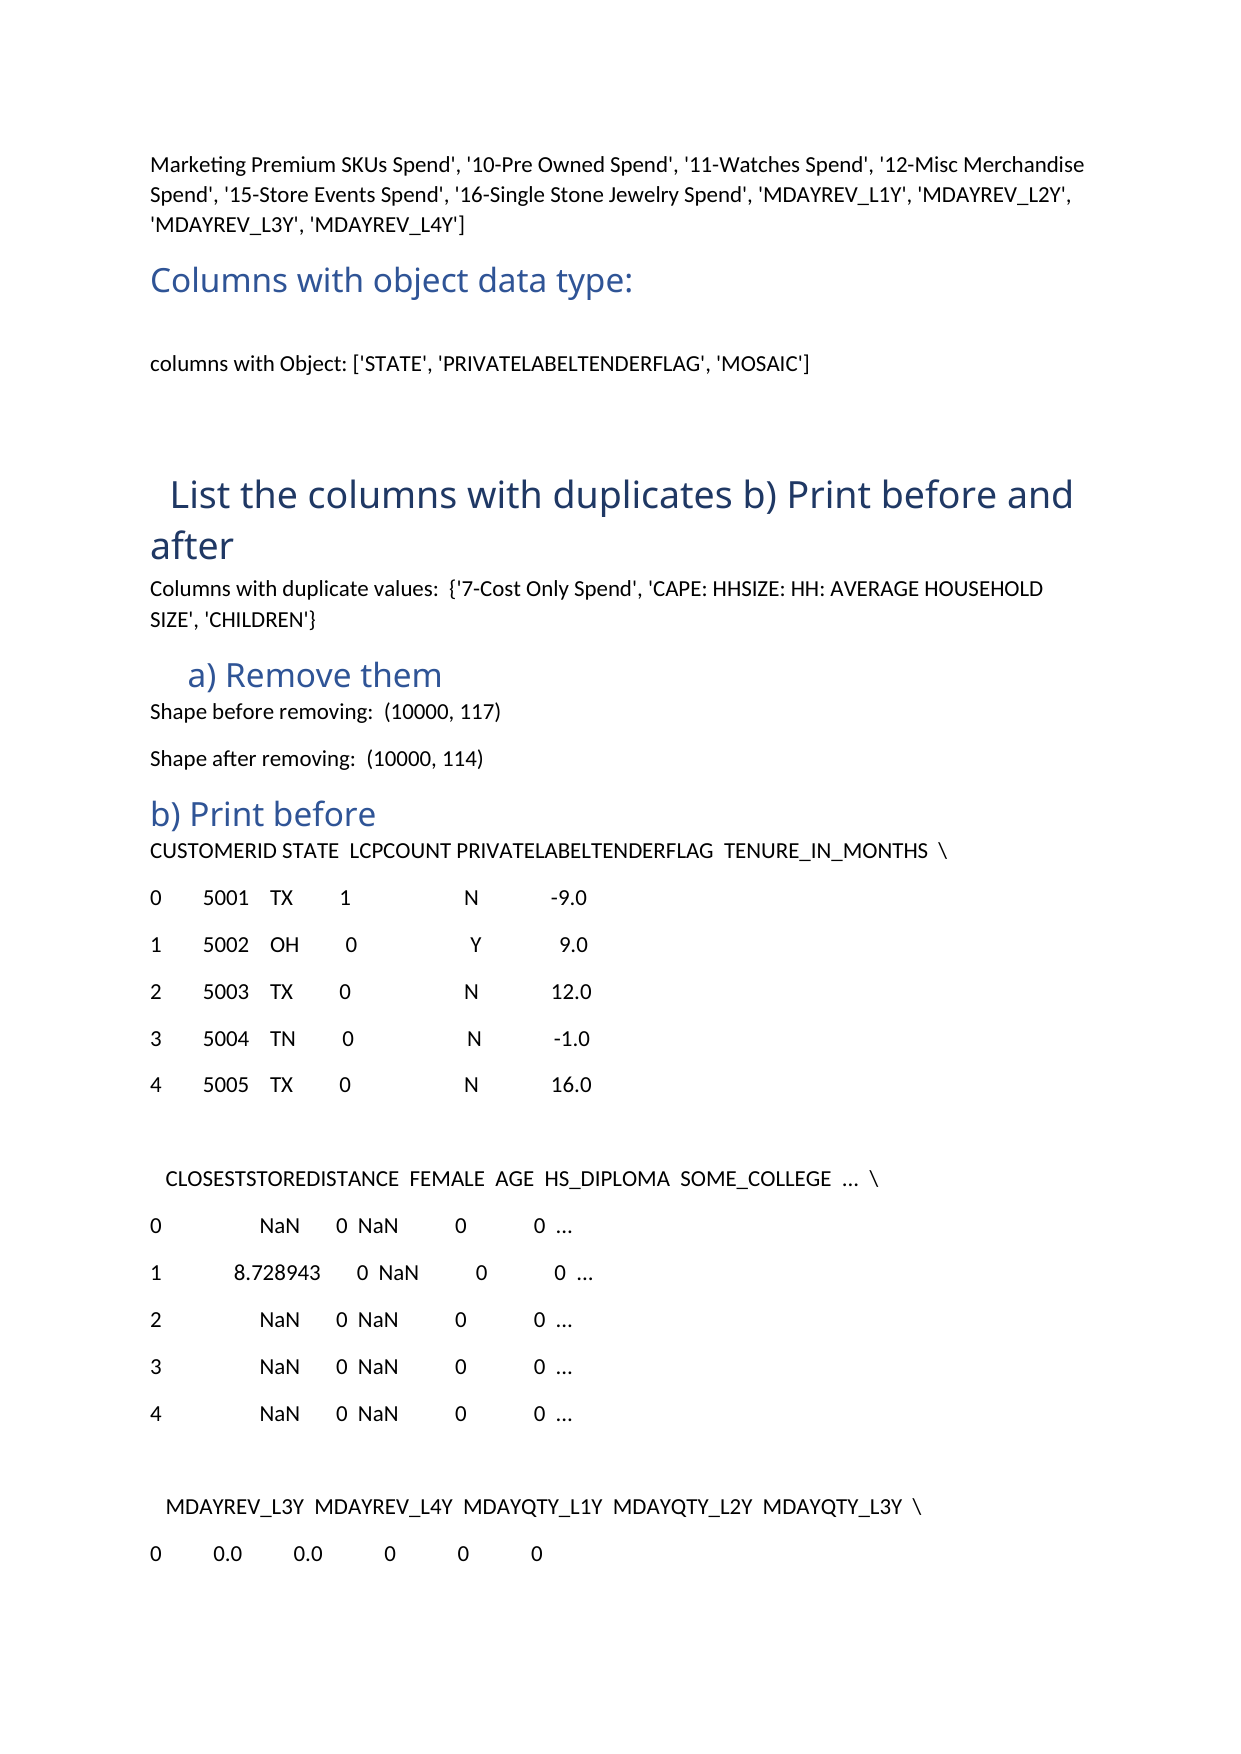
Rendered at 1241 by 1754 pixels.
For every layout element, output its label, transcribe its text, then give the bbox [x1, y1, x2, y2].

text 0 0.0 0.0 0 0 0 [150, 1539, 1090, 1567]
text Shape before removing: (10000, 117) [150, 697, 1090, 725]
text CLOSESTSTOREDISTANCE FEMALE AGE HS_DIPLOMA SOME_COLLEGE ... \ [150, 1164, 1090, 1192]
subtitle List the columns with duplicates b) Print before and after [150, 468, 1090, 570]
text 1 8.728943 0 NaN 0 0 ... [150, 1258, 1090, 1286]
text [150, 150, 1090, 238]
text 4 NaN 0 NaN 0 0 ... [150, 1399, 1090, 1427]
text Columns with duplicate values: {'7-Cost Only Spend', 'CAPE: HHSIZE: HH: AVERAGE HOUSEHOLD SIZE', 'CHILDREN'} [150, 574, 1090, 633]
text CUSTOMERID STATE LCPCOUNT PRIVATELABELTENDERFLAG TENURE_IN_MONTHS \ [150, 836, 1090, 864]
text 1 5002 OH 0 Y 9.0 [150, 930, 1090, 958]
text columns with Object: ['STATE', 'PRIVATELABELTENDERFLAG', 'MOSAIC'] [150, 349, 1090, 378]
text 3 NaN 0 NaN 0 0 ... [150, 1352, 1090, 1380]
text 0 5001 TX 1 N -9.0 [150, 883, 1090, 911]
text 4 5005 TX 0 N 16.0 [150, 1071, 1090, 1099]
text 0 NaN 0 NaN 0 0 ... [150, 1211, 1090, 1239]
subtitle b) Print before [150, 791, 1090, 836]
text Shape after removing: (10000, 114) [150, 744, 1090, 772]
subtitle Remove them [187, 652, 1090, 697]
text MDAYREV_L3Y MDAYREV_L4Y MDAYQTY_L1Y MDAYQTY_L2Y MDAYQTY_L3Y \ [150, 1492, 1090, 1521]
text 2 5003 TX 0 N 12.0 [150, 977, 1090, 1005]
subtitle Columns with object data type: [150, 257, 1090, 303]
text 2 NaN 0 NaN 0 0 ... [150, 1305, 1090, 1333]
text 3 5004 TN 0 N -1.0 [150, 1024, 1090, 1052]
